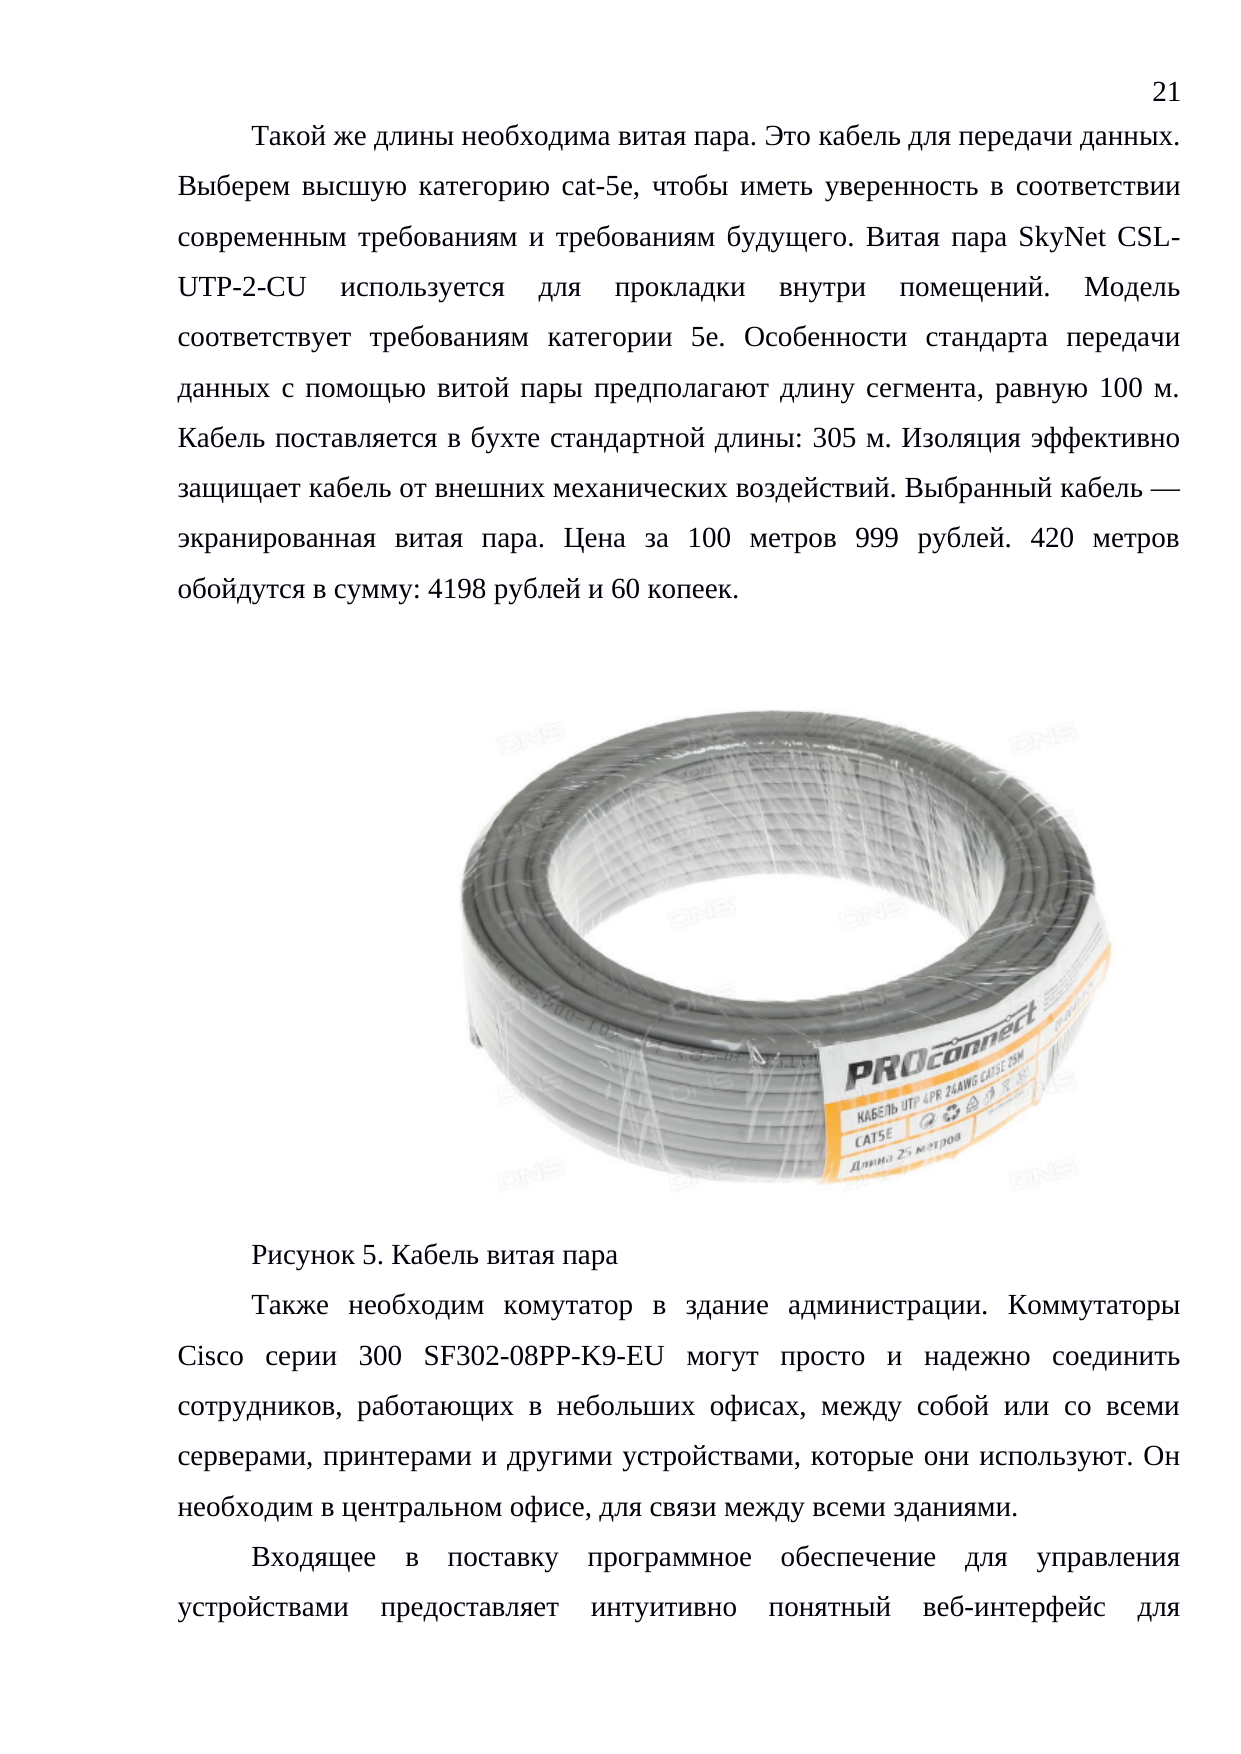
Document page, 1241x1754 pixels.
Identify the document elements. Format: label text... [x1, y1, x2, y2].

picture [269, 633, 1241, 1211]
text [177, 1539, 1181, 1623]
text Такой же длины необходима витая пара. Это кабель для передачи данных. Выберем высшую категорию cat-5e, чтобы иметь уверенность в соответствии современным требованиям и требованиям будущего. Витая пара SkyNet CSL-UTP-2-CU используется для прокладки внутри помещений. Модель соответствует требованиям категории 5e. Особенности стандарта передачи данных с помощью витой пары предполагают длину сегмента, равную 100 м. Кабель поставляется в бухте стандартной длины: 305 м. Изоляция эффективно защищает кабель от внешних механических воздействий. Выбранный кабель — экранированная витая пара. Цена за 100 метров 999 рублей. 420 метров обойдутся в сумму: 4198 рублей и 60 копеек. [177, 118, 1181, 604]
text Также необходим комутатор в здание администрации. Коммутаторы Cisco серии 300 SF302-08PP-K9-EU могут просто и надежно соединить сотрудников, работающих в небольших офисах, между собой или со всеми серверами, принтерами и другими устройствами, которые они используют. Он необходим в центральном офисе, для связи между всеми зданиями. [177, 1287, 1181, 1522]
